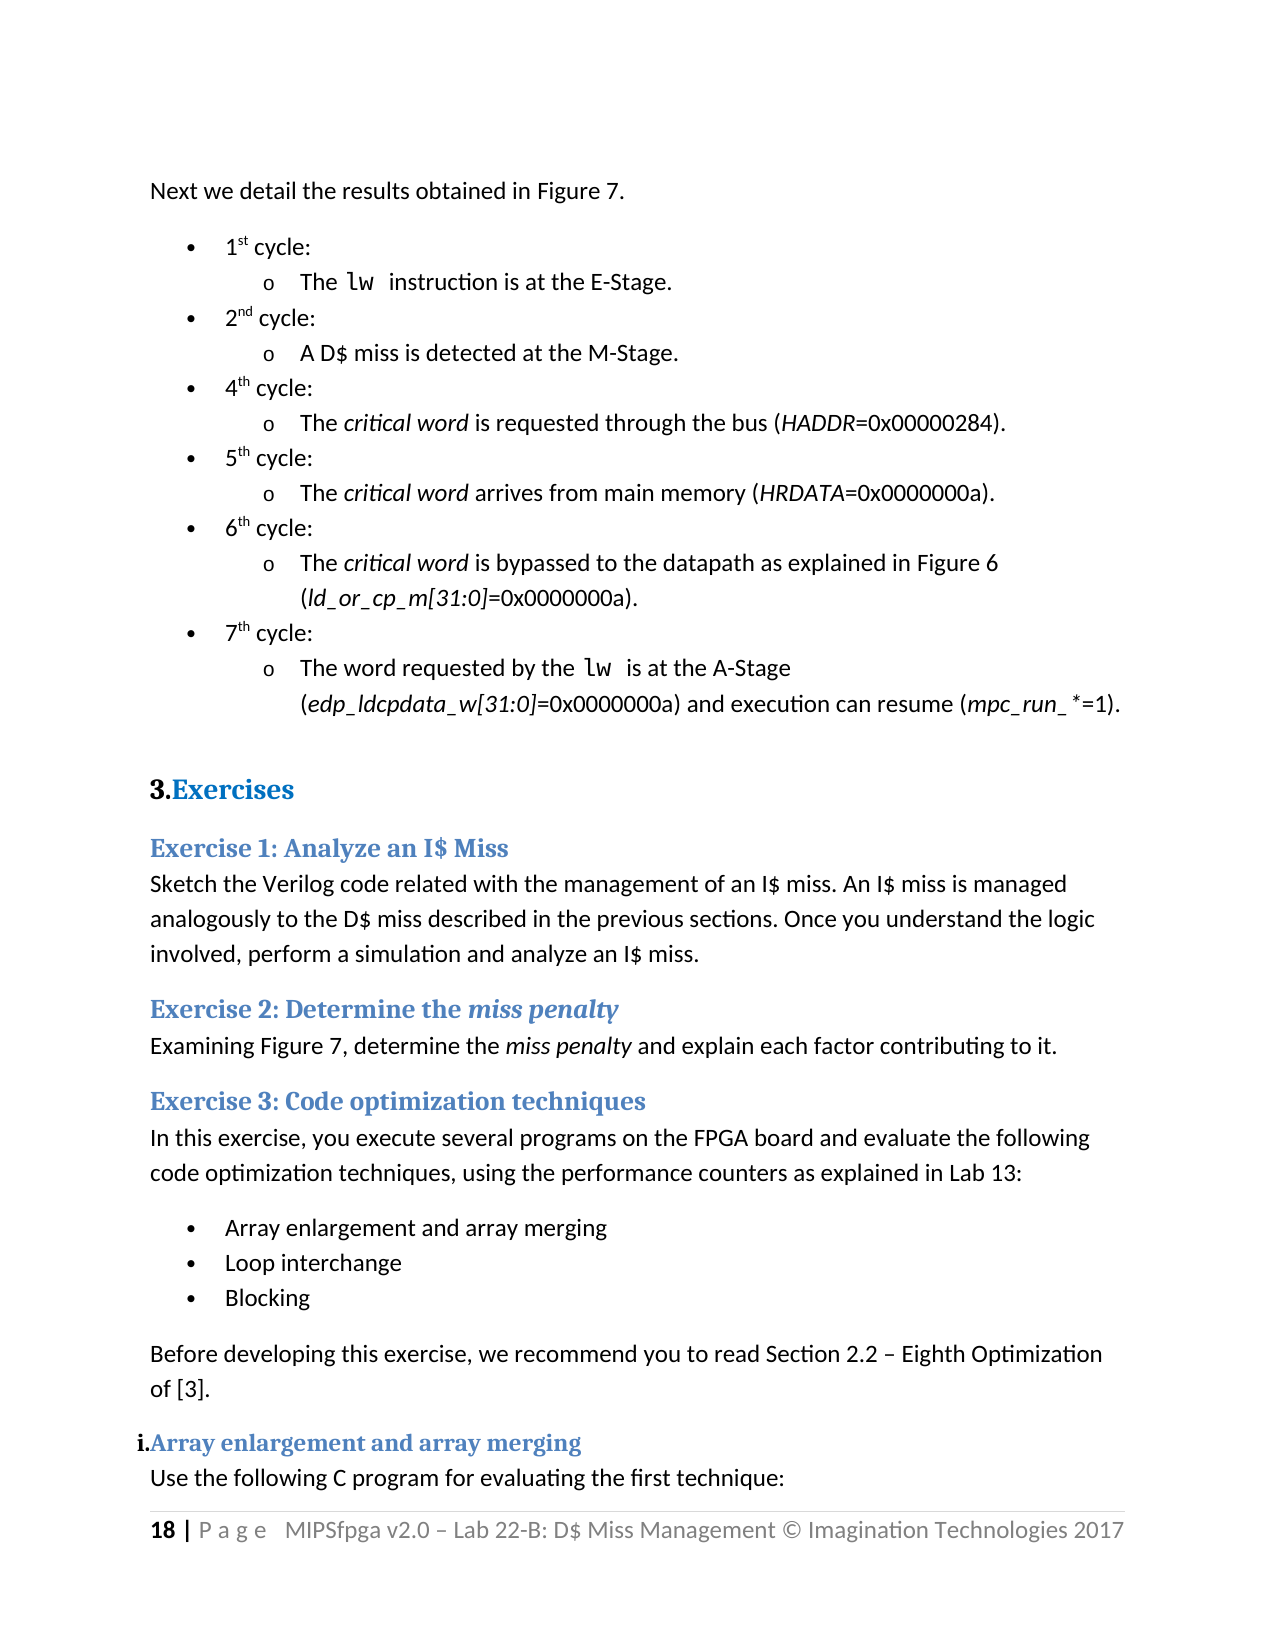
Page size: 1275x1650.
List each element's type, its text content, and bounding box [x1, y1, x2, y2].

list 5th cycle: [187, 442, 1125, 473]
list 7th cycle: [187, 617, 1125, 648]
list The critical word is bypassed to the datapath as explained in Figure 6 (ld_or_cp_m[31:0]=0x0000000a). [262, 547, 1125, 613]
text Next we detail the results obtained in Figure 7. [150, 175, 1125, 206]
subtitle Exercises [150, 773, 1125, 807]
text Examining Figure 7, determine the miss penalty and explain each factor contributing to it. [150, 1030, 1125, 1061]
list The critical word arrives from main memory (HRDATA=0x0000000a). [262, 477, 1125, 508]
list 4th cycle: [187, 372, 1125, 403]
list The lw instruction is at the E-Stage. [262, 266, 1125, 298]
subtitle Exercise 1: Analyze an I$ Miss [150, 833, 1125, 864]
text Use the following C program for evaluating the first technique: [150, 1462, 1125, 1493]
list 1st cycle: [187, 231, 1125, 261]
text In this exercise, you execute several programs on the FPGA board and evaluate the following code optimization techniques, using the performance counters as explained in Lab 13: [150, 1122, 1125, 1187]
subtitle Array enlargement and array merging [150, 1429, 1125, 1458]
list 2nd cycle: [187, 302, 1125, 333]
list Loop interchange [187, 1248, 1125, 1278]
list 6th cycle: [187, 512, 1125, 543]
text Sketch the Verilog code related with the management of an I$ miss. An I$ miss is managed analogously to the D$ miss described in the previous sections. Once you understand the logic involved, perform a simulation and analyze an I$ miss. [150, 869, 1125, 969]
subtitle Exercise 2: Determine the miss penalty [150, 994, 1125, 1026]
list Blocking [187, 1283, 1125, 1313]
list Array enlargement and array merging [187, 1213, 1125, 1243]
list The critical word is requested through the bus (HADDR=0x00000284). [262, 407, 1125, 438]
list A D$ miss is detected at the M-Stage. [262, 337, 1125, 368]
list The word requested by the lw is at the A-Stage (edp_ldcpdata_w[31:0]=0x0000000a) and execution can resume (mpc_run_*=1). [262, 652, 1125, 719]
text Before developing this exercise, we recommend you to read Section 2.2 – Eighth Optimization of [3]. [150, 1338, 1125, 1404]
subtitle Exercise 3: Code optimization techniques [150, 1086, 1125, 1117]
